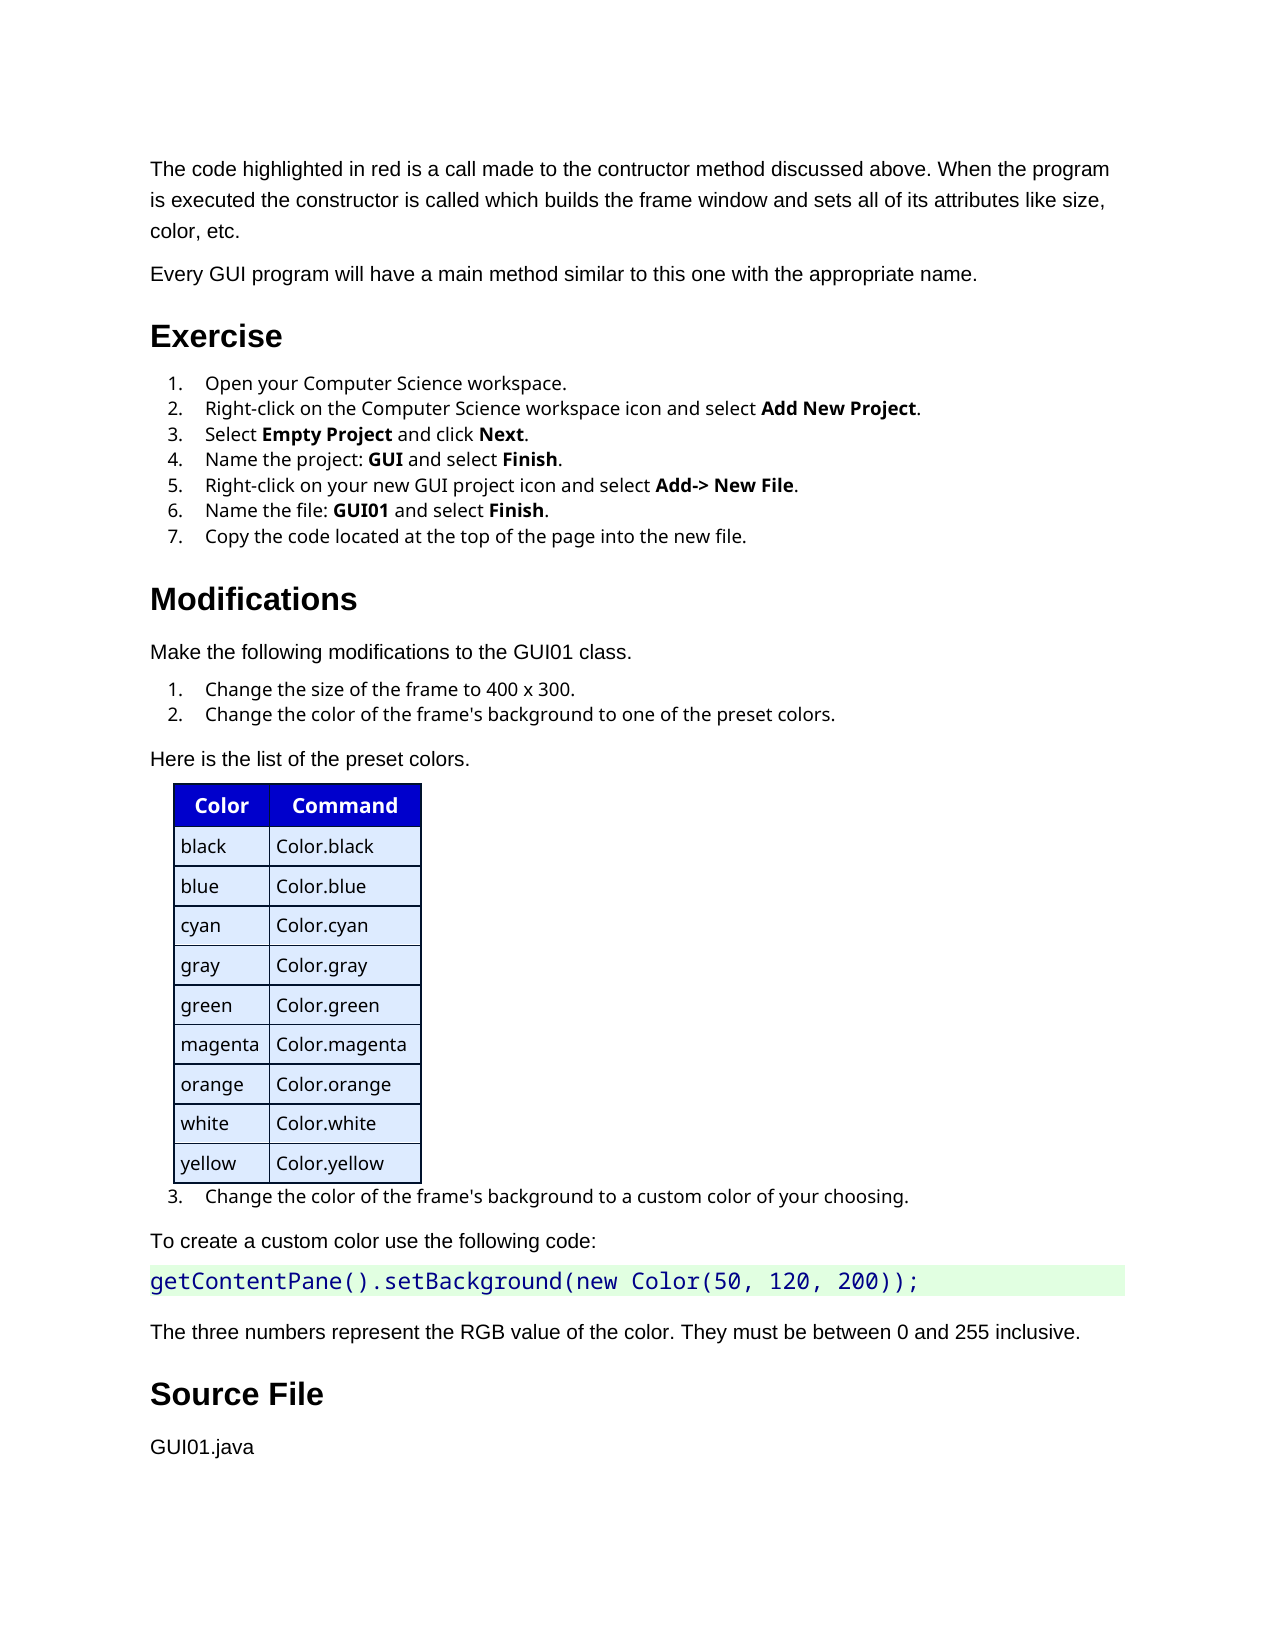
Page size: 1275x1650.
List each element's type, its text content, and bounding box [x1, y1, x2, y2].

table_cell blue [175, 867, 269, 905]
list Select Empty Project and click Next. [167, 421, 1125, 447]
list Copy the code located at the top of the page into the new file. [167, 523, 1125, 549]
list Name the project: GUI and select Finish. [167, 447, 1125, 472]
table_cell gray [175, 946, 269, 984]
text Modifications [150, 580, 1125, 617]
table_cell green [175, 986, 269, 1024]
text GUI01.java [150, 1428, 1125, 1459]
text Exercise [150, 317, 1125, 354]
text To create a custom color use the following code: [150, 1222, 1125, 1252]
table_cell Color.blue [270, 867, 420, 905]
list Change the color of the frame's background to one of the preset colors. [167, 702, 1125, 727]
list Change the color of the frame's background to a custom color of your choosing. [167, 1183, 1125, 1209]
table_header Command [270, 785, 420, 826]
text Every GUI program will have a main method similar to this one with the appropriate name. [150, 255, 1125, 286]
table_cell Color.magenta [270, 1025, 420, 1063]
table_header Color [175, 785, 269, 826]
list Name the file: GUI01 and select Finish. [167, 498, 1125, 523]
text The three numbers represent the RGB value of the color. They must be between 0 and 255 inclusive. [150, 1313, 1125, 1344]
text Source File [150, 1375, 1125, 1412]
table_cell Color.yellow [270, 1144, 420, 1182]
table_cell yellow [175, 1144, 269, 1182]
table_cell cyan [175, 907, 269, 944]
list Change the size of the frame to 400 x 300. [167, 676, 1125, 702]
table_cell Color.green [270, 986, 420, 1024]
list Open your Computer Science workspace. [167, 370, 1125, 396]
table_cell black [175, 827, 269, 865]
text getContentPane().setBackground(new Color(50, 120, 200)); [150, 1265, 1125, 1296]
list Right-click on the Computer Science workspace icon and select Add New Project. [167, 396, 1125, 421]
text The code highlighted in red is a call made to the contructor method discussed above. When the program is executed the constructor is called which builds the frame window and sets all of its attributes like size, color, etc. [150, 150, 1125, 243]
list Right-click on your new GUI project icon and select Add-> New File. [167, 472, 1125, 498]
text Here is the list of the preset colors. [150, 740, 1125, 771]
text Make the following modifications to the GUI01 class. [150, 633, 1125, 664]
table_cell white [175, 1105, 269, 1142]
table_cell magenta [175, 1025, 269, 1063]
table_cell Color.gray [270, 946, 420, 984]
table_cell Color.cyan [270, 907, 420, 944]
table_cell Color.black [270, 827, 420, 865]
table_cell Color.white [270, 1105, 420, 1142]
table_cell orange [175, 1065, 269, 1103]
table_cell Color.orange [270, 1065, 420, 1103]
